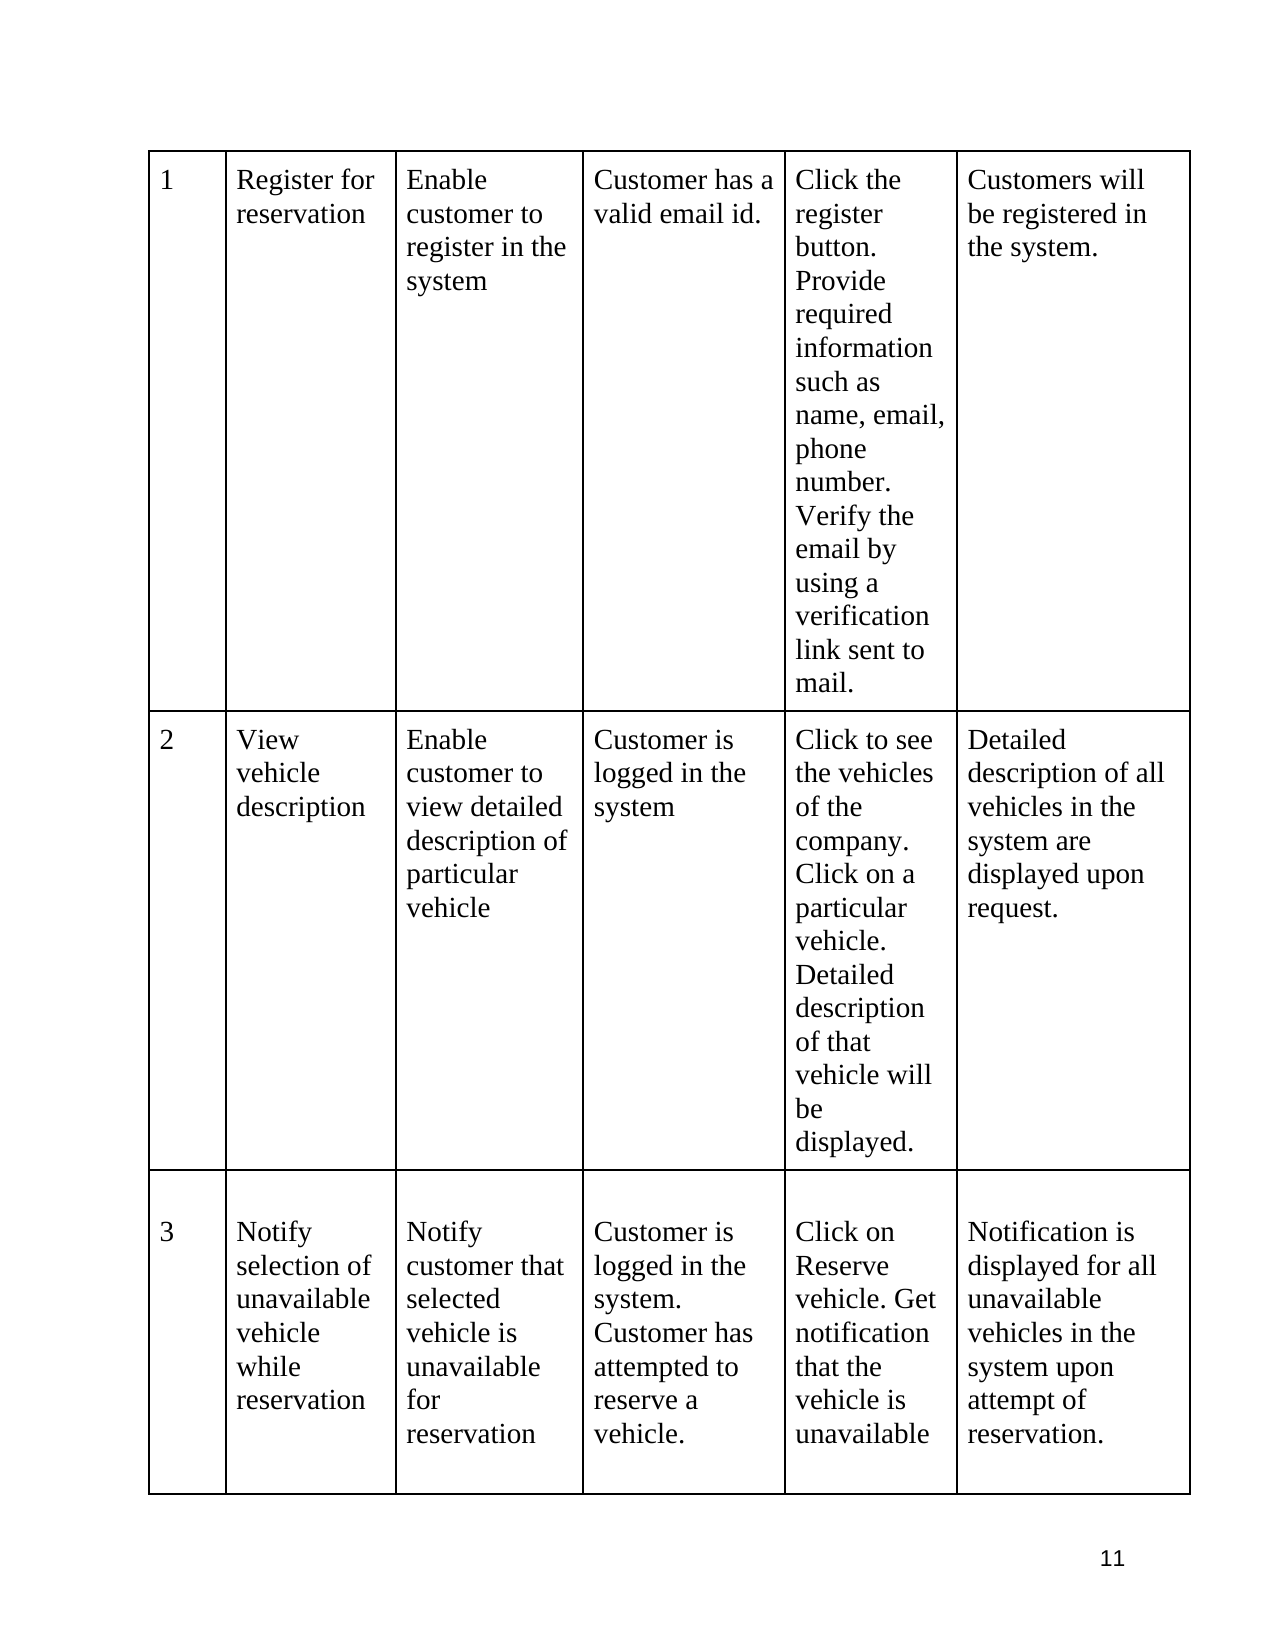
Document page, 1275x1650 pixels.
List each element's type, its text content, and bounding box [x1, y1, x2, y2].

table_cell Customer is logged in the system [584, 712, 784, 1168]
table_cell Notify selection of unavailable vehicle while reservation [227, 1171, 395, 1493]
table_cell Customers will be registered in the system. [958, 152, 1189, 709]
table_cell Register for reservation [227, 152, 395, 709]
table_cell Detailed description of all vehicles in the system are displayed upon request. [958, 712, 1189, 1168]
table_cell 1 [150, 152, 225, 709]
table_cell Notification is displayed for all unavailable vehicles in the system upon attempt of reservation. [958, 1171, 1189, 1493]
table_cell Enable customer to register in the system [397, 152, 582, 709]
table_cell Click to see the vehicles of the company. Click on a particular vehicle. Detailed description of that vehicle will be displayed. [786, 712, 956, 1168]
table_cell Notify customer that selected vehicle is unavailable for reservation [397, 1171, 582, 1493]
table_cell 3 [150, 1171, 225, 1493]
table_cell Customer has a valid email id. [584, 152, 784, 709]
table_cell Customer is logged in the system. Customer has attempted to reserve a vehicle. [584, 1171, 784, 1493]
table_cell Enable customer to view detailed description of particular vehicle [397, 712, 582, 1168]
table_cell View vehicle description [227, 712, 395, 1168]
table_cell Click the register button. Provide required information such as name, email, phone number. Verify the email by using a verification link sent to mail. [786, 152, 956, 709]
table_cell 2 [150, 712, 225, 1168]
table_cell Click on Reserve vehicle. Get notification that the vehicle is unavailable [786, 1171, 956, 1493]
